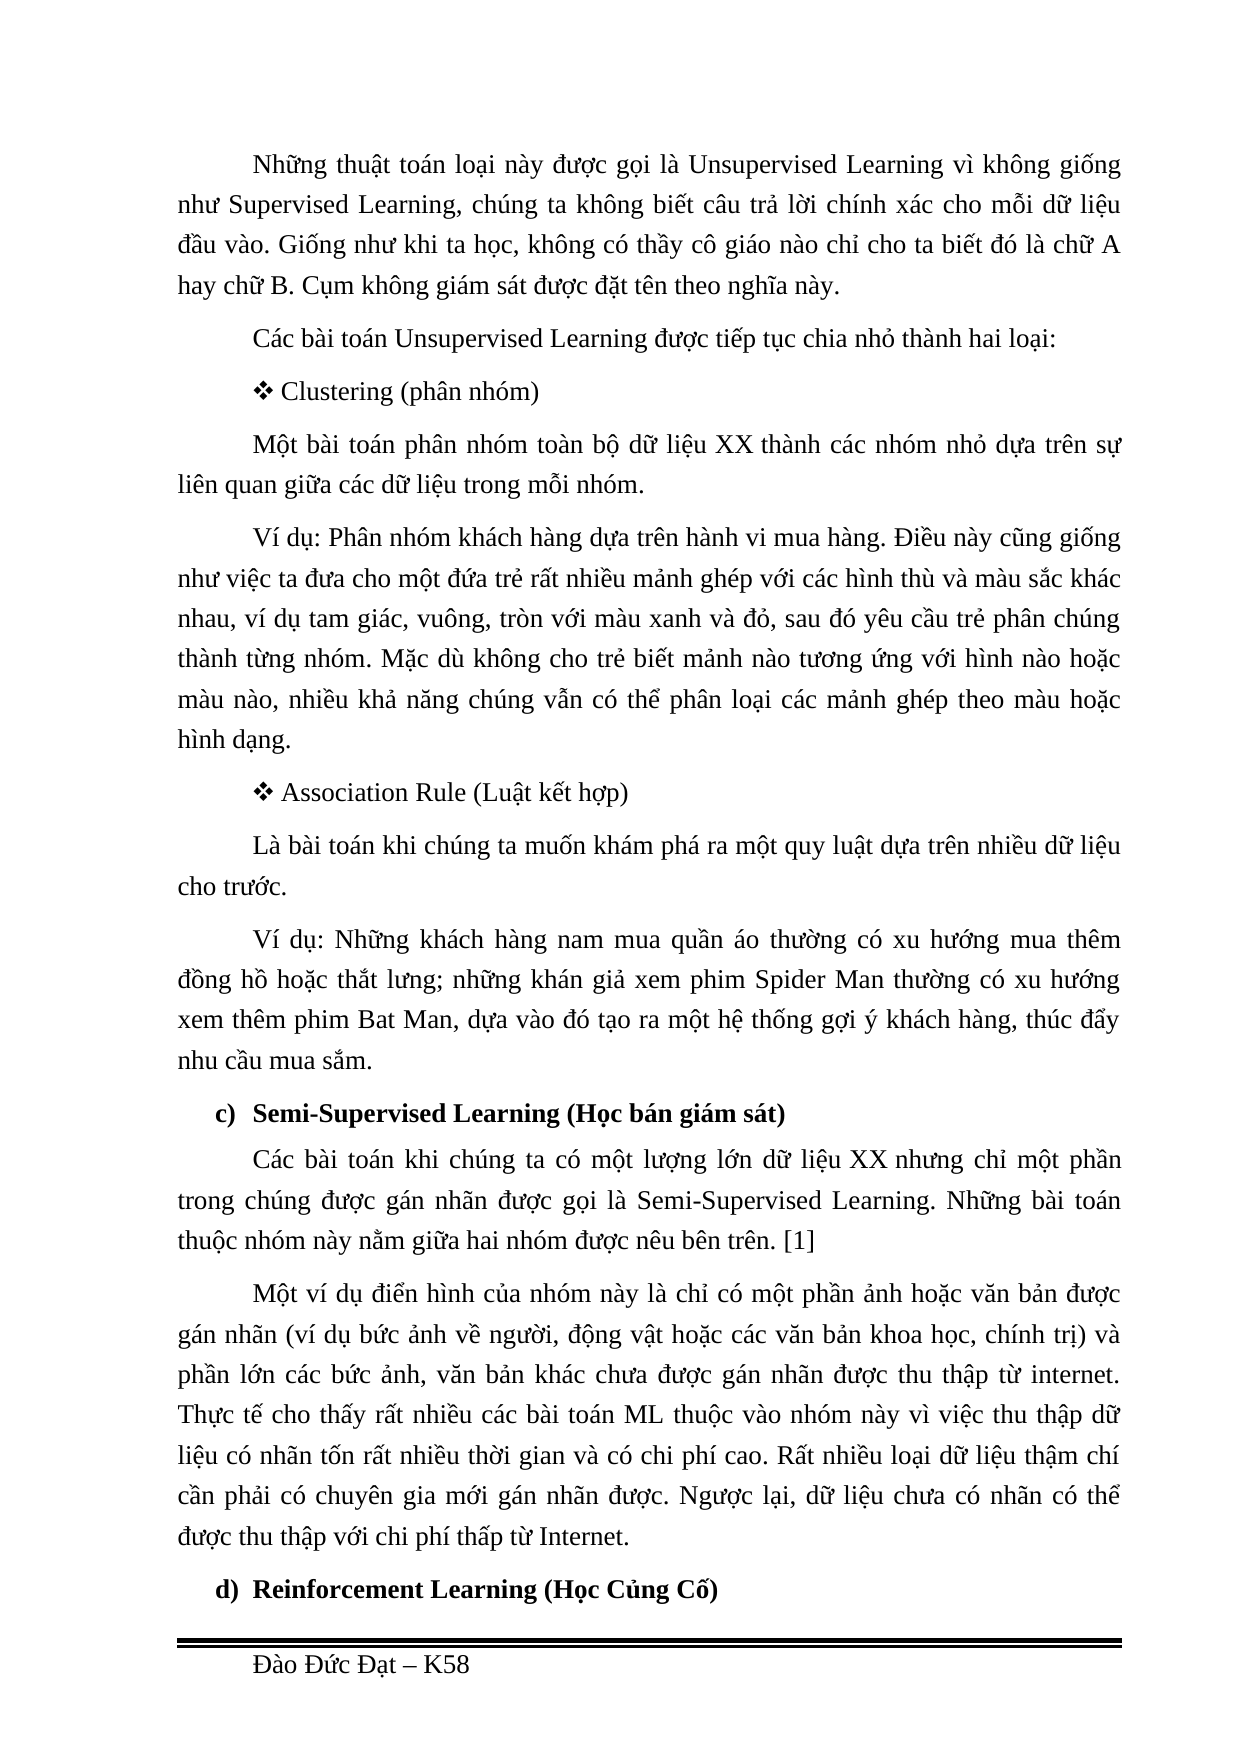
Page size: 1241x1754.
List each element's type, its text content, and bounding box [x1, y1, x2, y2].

text Ví dụ: Những khách hàng nam mua quần áo thường có xu hướng mua thêm đồng hồ hoặc thắt lưng; những khán giả xem phim Spider Man thường có xu hướng xem thêm phim Bat Man, dựa vào đó tạo ra một hệ thống gợi ý khách hàng, thúc đẩy nhu cầu mua sắm. [177, 923, 1122, 1075]
list Association Rule (Luật kết hợp) [251, 776, 1122, 807]
text Những thuật toán loại này được gọi là Unsupervised Learning vì không giống như Supervised Learning, chúng ta không biết câu trả lời chính xác cho mỗi dữ liệu đầu vào. Giống như khi ta học, không có thầy cô giáo nào chỉ cho ta biết đó là chữ A hay chữ B. Cụm không giám sát được đặt tên theo nghĩa này. [177, 148, 1122, 300]
list Semi-Supervised Learning (Học bán giám sát) [215, 1097, 1122, 1128]
text Ví dụ: Phân nhóm khách hàng dựa trên hành vi mua hàng. Điều này cũng giống như việc ta đưa cho một đứa trẻ rất nhiều mảnh ghép với các hình thù và màu sắc khác nhau, ví dụ tam giác, vuông, tròn với màu xanh và đỏ, sau đó yêu cầu trẻ phân chúng thành từng nhóm. Mặc dù không cho trẻ biết mảnh nào tương ứng với hình nào hoặc màu nào, nhiều khả năng chúng vẫn có thể phân loại các mảnh ghép theo màu hoặc hình dạng. [177, 521, 1122, 754]
text Một bài toán phân nhóm toàn bộ dữ liệu XX thành các nhóm nhỏ dựa trên sự liên quan giữa các dữ liệu trong mỗi nhóm. [177, 428, 1122, 499]
text Các bài toán Unsupervised Learning được tiếp tục chia nhỏ thành hai loại: [177, 322, 1122, 353]
list Reinforcement Learning (Học Củng Cố) [215, 1573, 1122, 1604]
list Clustering (phân nhóm) [251, 375, 1122, 406]
text Là bài toán khi chúng ta muốn khám phá ra một quy luật dựa trên nhiều dữ liệu cho trước. [177, 829, 1122, 901]
text Các bài toán khi chúng ta có một lượng lớn dữ liệu XX nhưng chỉ một phần trong chúng được gán nhãn được gọi là Semi-Supervised Learning. Những bài toán thuộc nhóm này nằm giữa hai nhóm được nêu bên trên. [177, 1143, 1122, 1256]
text Một ví dụ điển hình của nhóm này là chỉ có một phần ảnh hoặc văn bản được gán nhãn (ví dụ bức ảnh về người, động vật hoặc các văn bản khoa học, chính trị) và phần lớn các bức ảnh, văn bản khác chưa được gán nhãn được thu thập từ internet. Thực tế cho thấy rất nhiều các bài toán ML thuộc vào nhóm này vì việc thu thập dữ liệu có nhãn tốn rất nhiều thời gian và có chi phí cao. Rất nhiều loại dữ liệu thậm chí cần phải có chuyên gia mới gán nhãn được. Ngược lại, dữ liệu chưa có nhãn có thể được thu thập với chi phí thấp từ Internet. [177, 1277, 1122, 1551]
